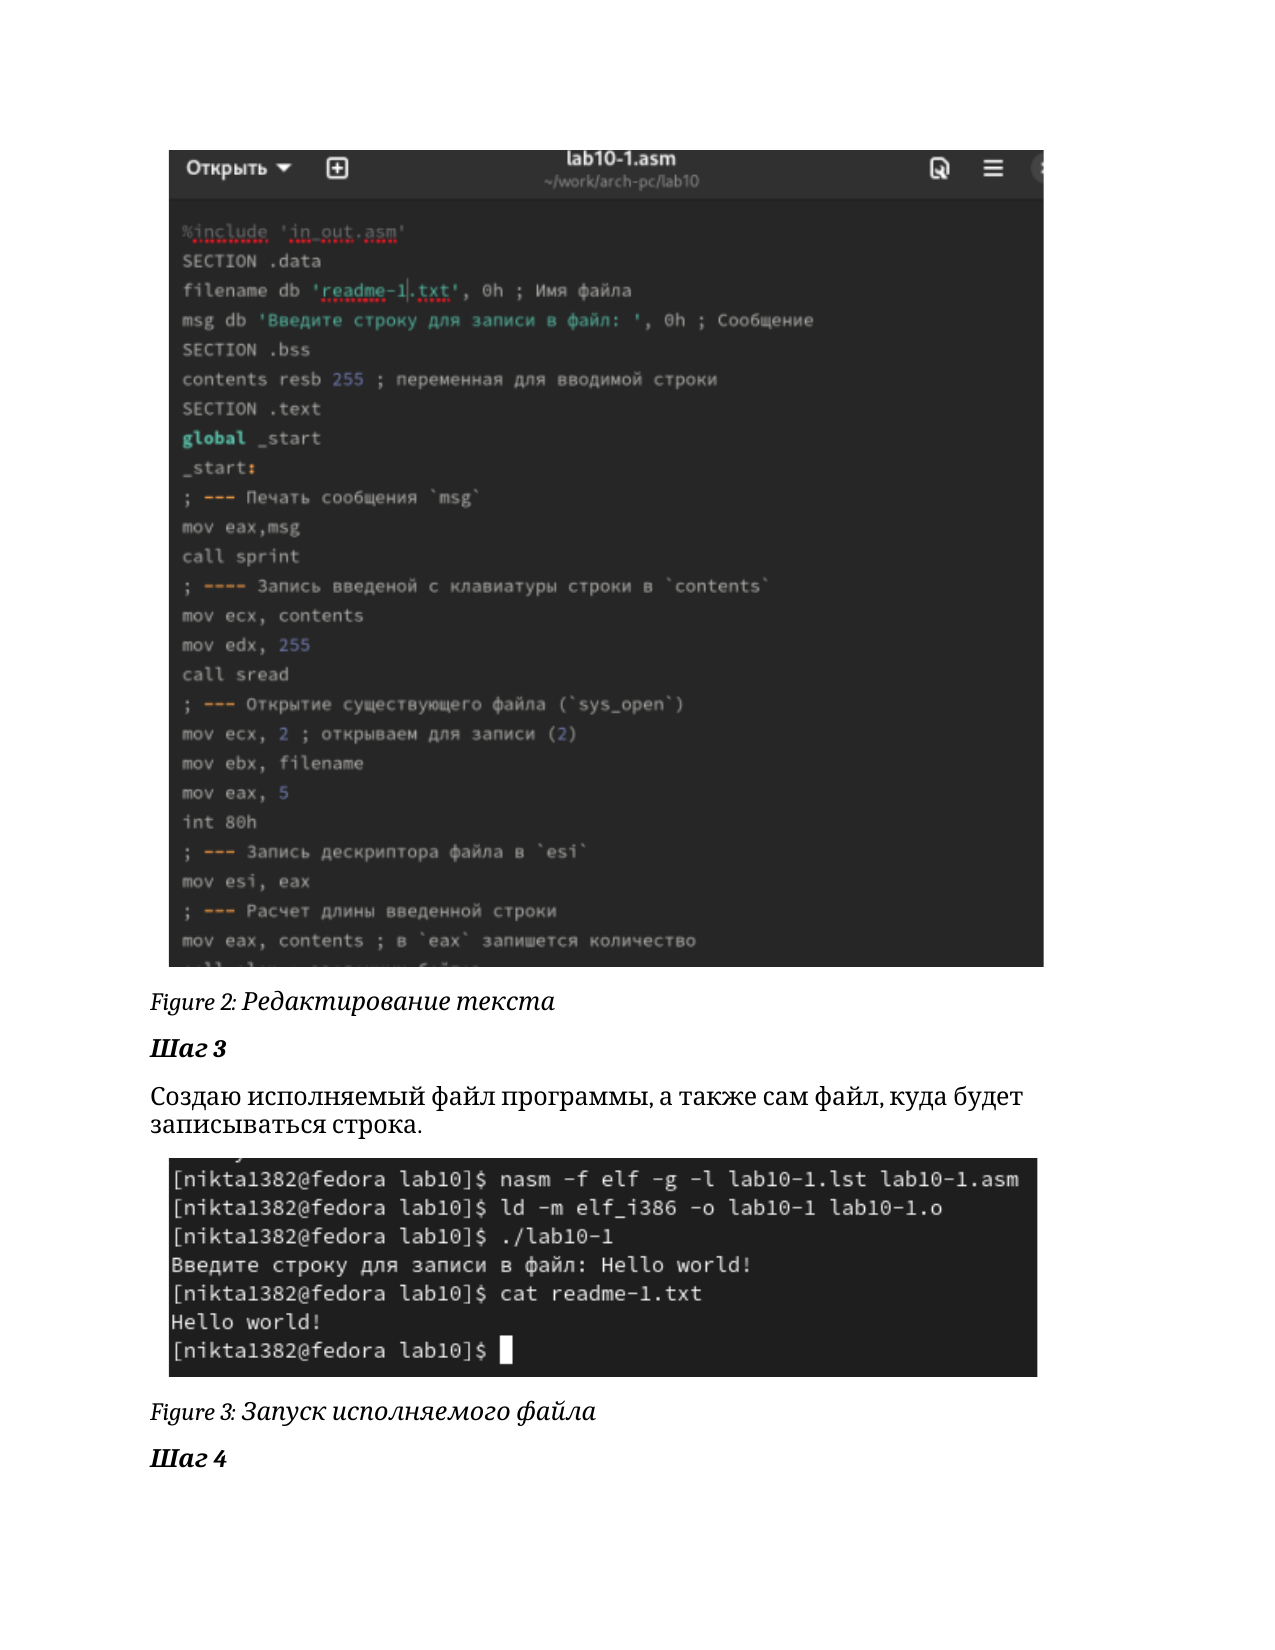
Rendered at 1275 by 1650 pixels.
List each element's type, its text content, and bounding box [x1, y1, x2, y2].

text Figure 3: Запуск исполняемого файла [150, 1397, 1125, 1426]
text Шаг 4 [150, 1445, 1125, 1474]
text Создаю исполняемый файл программы, а также сам файл, куда будет записываться строка. [150, 1082, 1125, 1140]
text Figure 2: Редактирование текста [150, 987, 1125, 1016]
picture [168, 150, 1044, 967]
picture [168, 1158, 1038, 1377]
text Шаг 3 [150, 1035, 1125, 1064]
